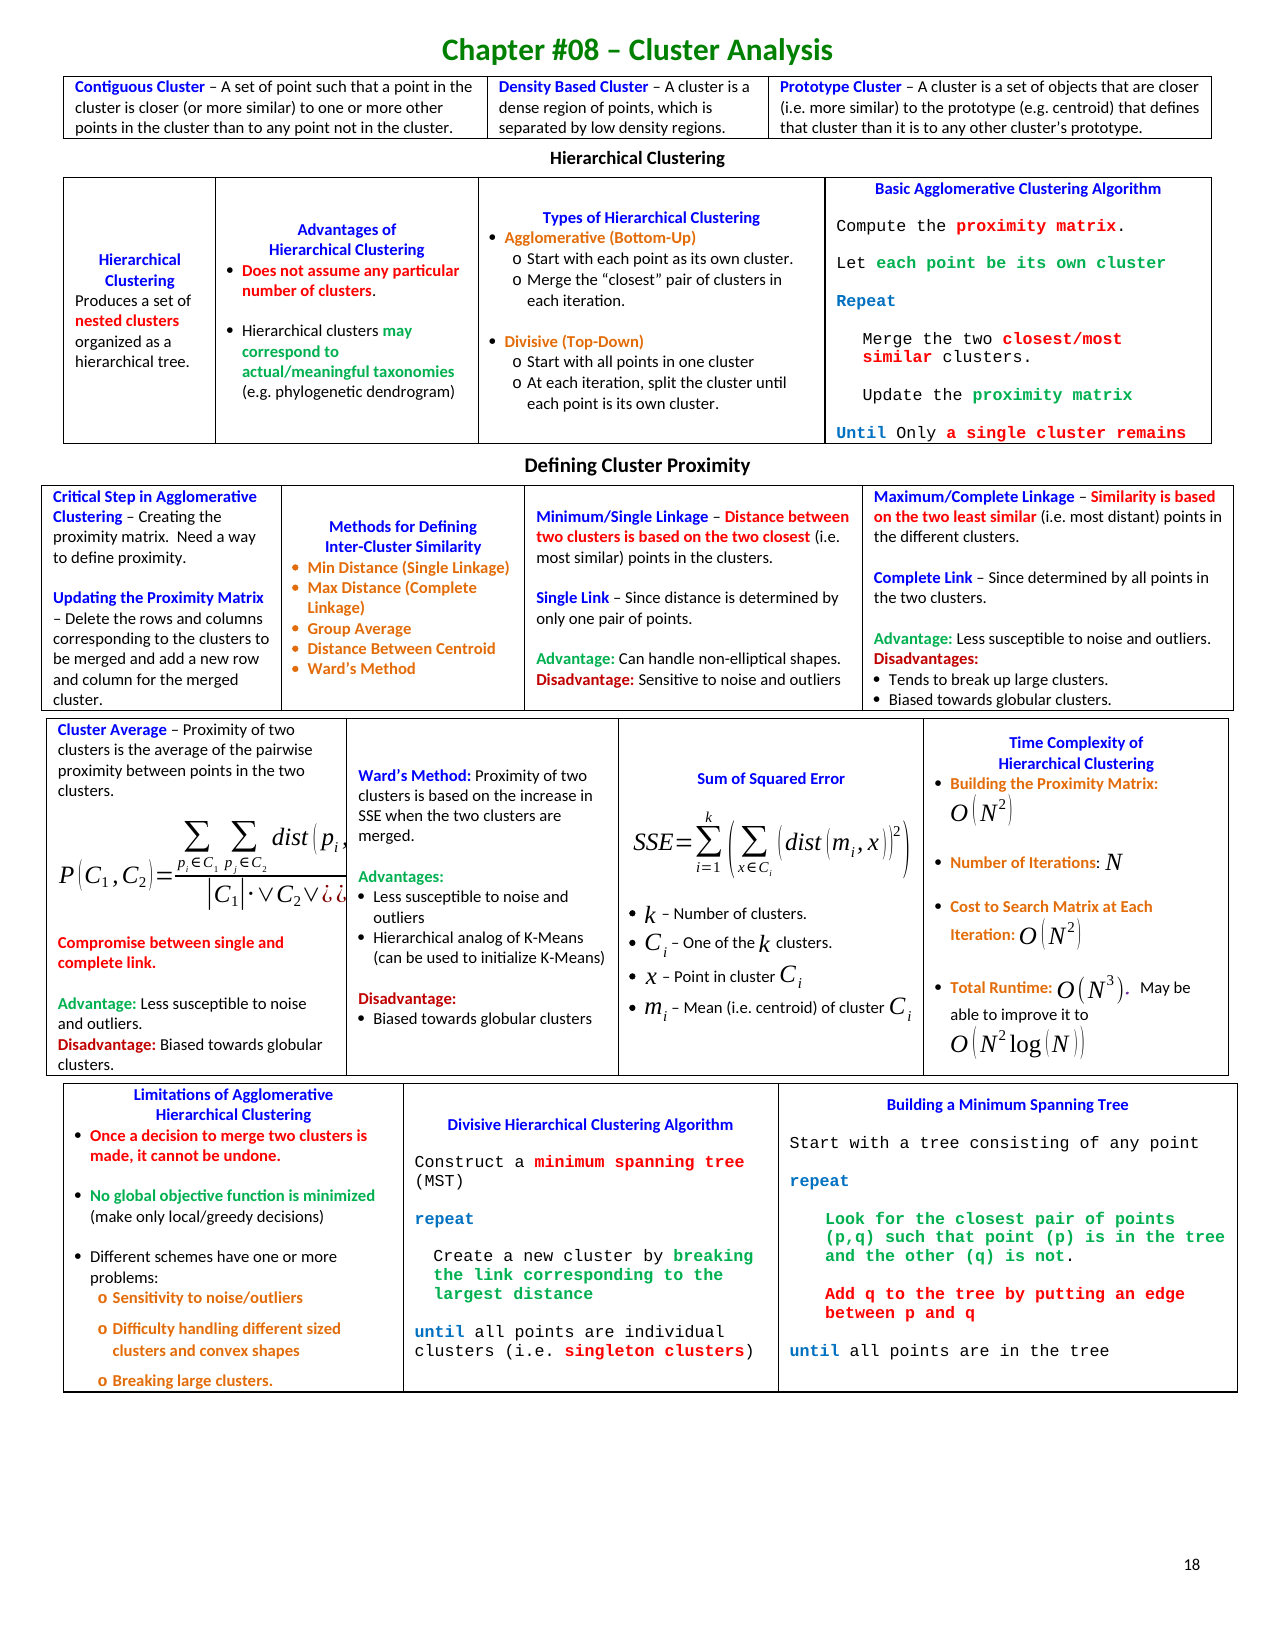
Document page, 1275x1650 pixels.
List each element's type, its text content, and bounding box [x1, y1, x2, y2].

table_header Maximum/Complete Linkage – Similarity is based on the two least similar (i.e. most distant) points in the different clusters. Complete Link – Since determined by all points in the two clusters. Advantage: Less susceptible to noise and outliers. Disadvantages: Tends to break up large clusters. Biased towards globular clusters. [863, 486, 1233, 709]
table_header Contiguous Cluster – A set of point such that a point in the cluster is closer (or more similar) to one or more other points in the cluster than to any point not in the cluster. [64, 77, 487, 138]
text Hierarchical Clustering [75, 146, 1200, 169]
table_header Cluster Average – Proximity of two clusters is the average of the pairwise proximity between points in the two clusters. Compromise between single and complete link. Advantage: Less susceptible to noise and outliers. Disadvantage: Biased towards globular clusters. [47, 719, 346, 1074]
table_header Minimum/Single Linkage – Distance between two clusters is based on the two closest (i.e. most similar) points in the clusters. Single Link – Since distance is determined by only one pair of points. Advantage: Can handle non-elliptical shapes. Disadvantage: Sensitive to noise and outliers [525, 486, 862, 709]
table_header Critical Step in Agglomerative Clustering – Creating the proximity matrix. Need a way to define proximity. Updating the Proximity Matrix – Delete the rows and columns corresponding to the clusters to be merged and add a new row and column for the merged cluster. [42, 486, 281, 709]
table_header Prototype Cluster – A cluster is a set of objects that are closer (i.e. more similar) to the prototype (e.g. centroid) that defines that cluster than it is to any other cluster’s prototype. [769, 77, 1211, 138]
table_header Hierarchical Clustering Produces a set of nested clusters organized as a hierarchical tree. [64, 178, 215, 443]
table_header Density Based Cluster – A cluster is a dense region of points, which is separated by low density regions. [488, 77, 768, 138]
table_header Methods for Defining Inter-Cluster Similarity Min Distance (Single Linkage) Max Distance (Complete Linkage) Group Average Distance Between Centroid Ward’s Method [282, 486, 524, 709]
table_header Types of Hierarchical Clustering Agglomerative (Bottom-Up) Start with each point as its own cluster. Merge the “closest” pair of clusters in each iteration. Divisive (Top-Down) Start with all points in one cluster At each iteration, split the cluster until each point is its own cluster. [479, 178, 824, 443]
table_header Time Complexity of Hierarchical Clustering Building the Proximity Matrix: Number of Iterations: Cost to Search Matrix at Each Iteration: Total Runtime: . May be able to improve it to [924, 719, 1228, 1074]
text Defining Cluster Proximity [75, 452, 1200, 477]
table_header Advantages of Hierarchical Clustering Does not assume any particular number of clusters. Hierarchical clusters may correspond to actual/meaningful taxonomies (e.g. phylogenetic dendrogram) [216, 178, 478, 443]
table_header Limitations of Agglomerative Hierarchical Clustering Once a decision to merge two clusters is made, it cannot be undone. No global objective function is minimized (make only local/greedy decisions) Different schemes have one or more problems: Sensitivity to noise/outliers Difficulty handling different sized clusters and convex shapes Breaking large clusters. [64, 1084, 403, 1391]
table_header Building a Minimum Spanning Tree Start with a tree consisting of any point repeat Look for the closest pair of points (p,q) such that point (p) is in the tree and the other (q) is not. Add q to the tree by putting an edge between p and q until all points are in the tree [779, 1084, 1237, 1391]
table_header Ward’s Method: Proximity of two clusters is based on the increase in SSE when the two clusters are merged. Advantages: Less susceptible to noise and outliers Hierarchical analog of K-Means (can be used to initialize K-Means) Disadvantage: Biased towards globular clusters [347, 719, 618, 1074]
table_header Divisive Hierarchical Clustering Algorithm Construct a minimum spanning tree (MST) repeat Create a new cluster by breaking the link corresponding to the largest distance until all points are individual clusters (i.e. singleton clusters) [404, 1084, 778, 1391]
text Chapter #08 – Cluster Analysis [75, 30, 1200, 68]
table_header Sum of Squared Error – Number of clusters. – One of the clusters. – Point in cluster – Mean (i.e. centroid) of cluster [619, 719, 923, 1074]
table_header Basic Agglomerative Clustering Algorithm Compute the proximity matrix. Let each point be its own cluster Repeat Merge the two closest/most similar clusters. Update the proximity matrix Until Only a single cluster remains [826, 178, 1211, 443]
